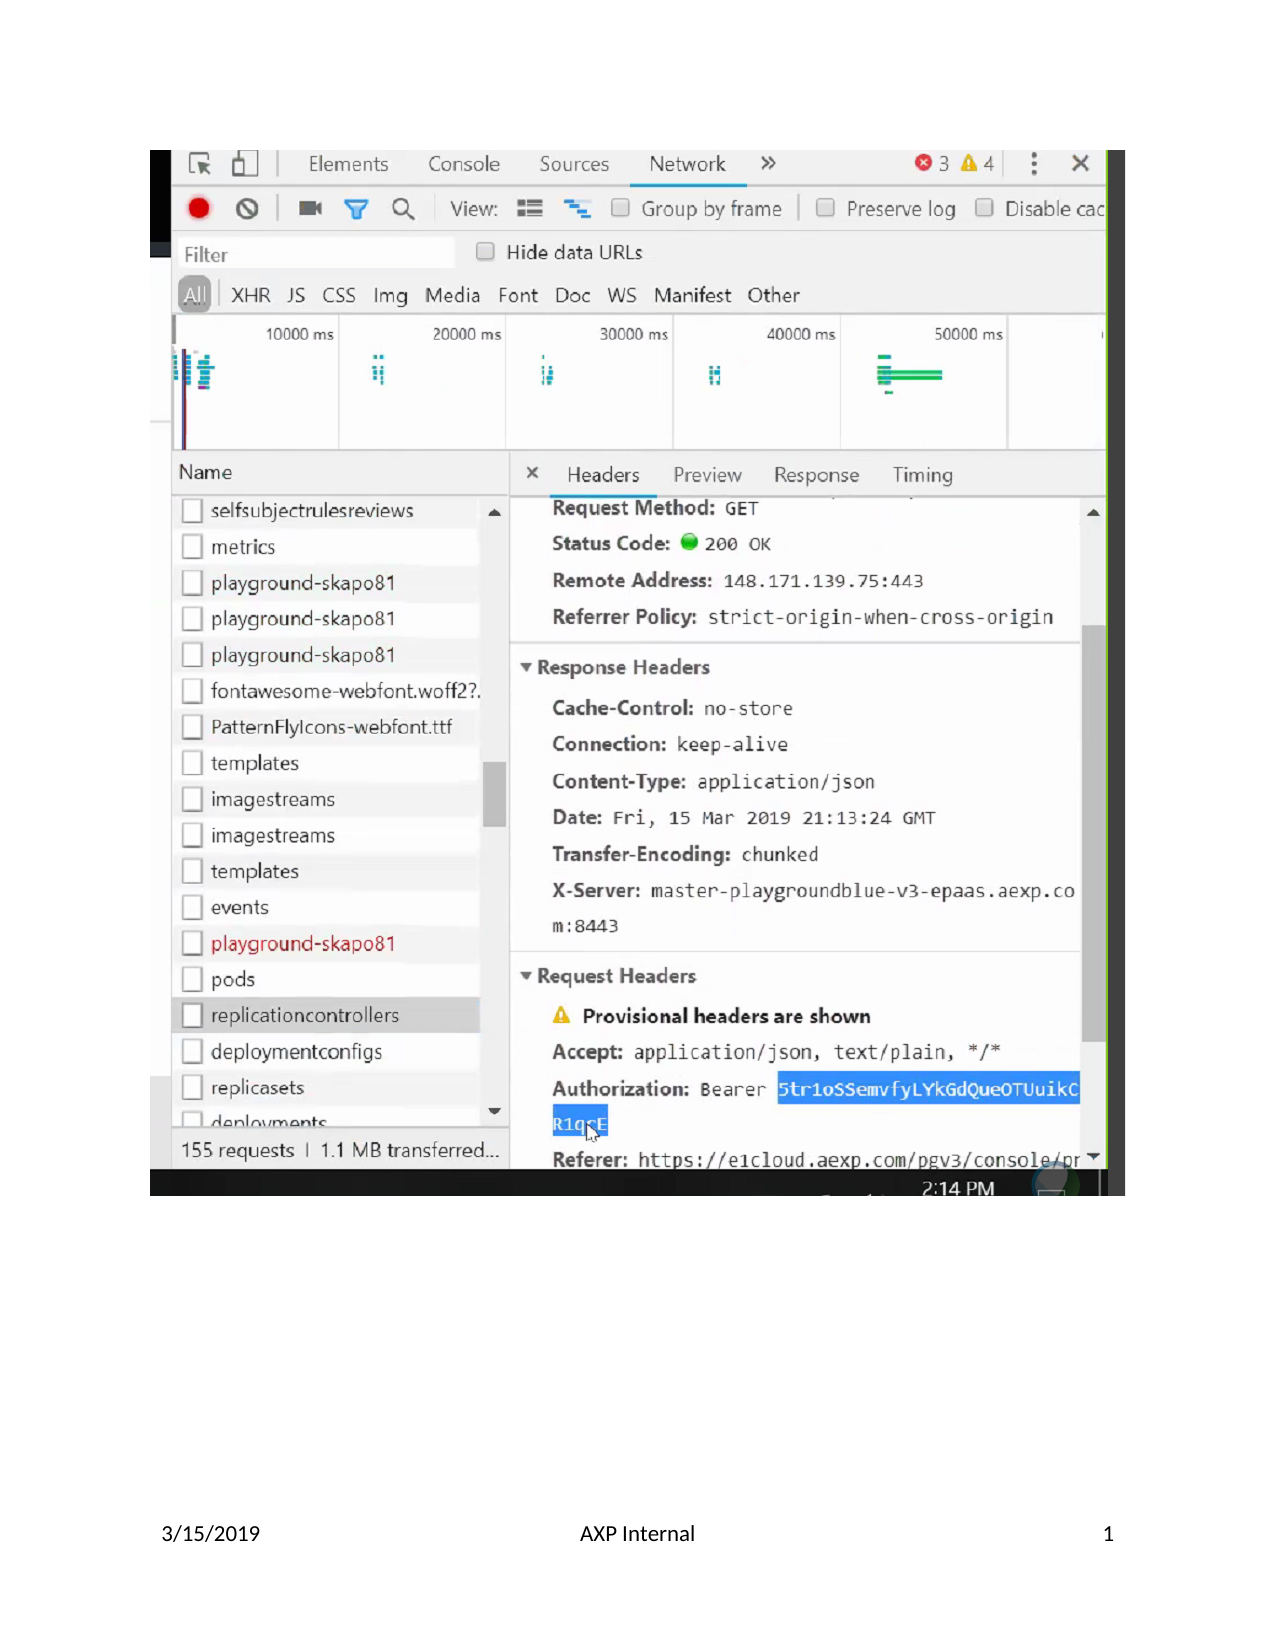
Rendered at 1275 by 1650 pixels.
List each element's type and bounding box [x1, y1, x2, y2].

picture [150, 150, 1125, 1196]
